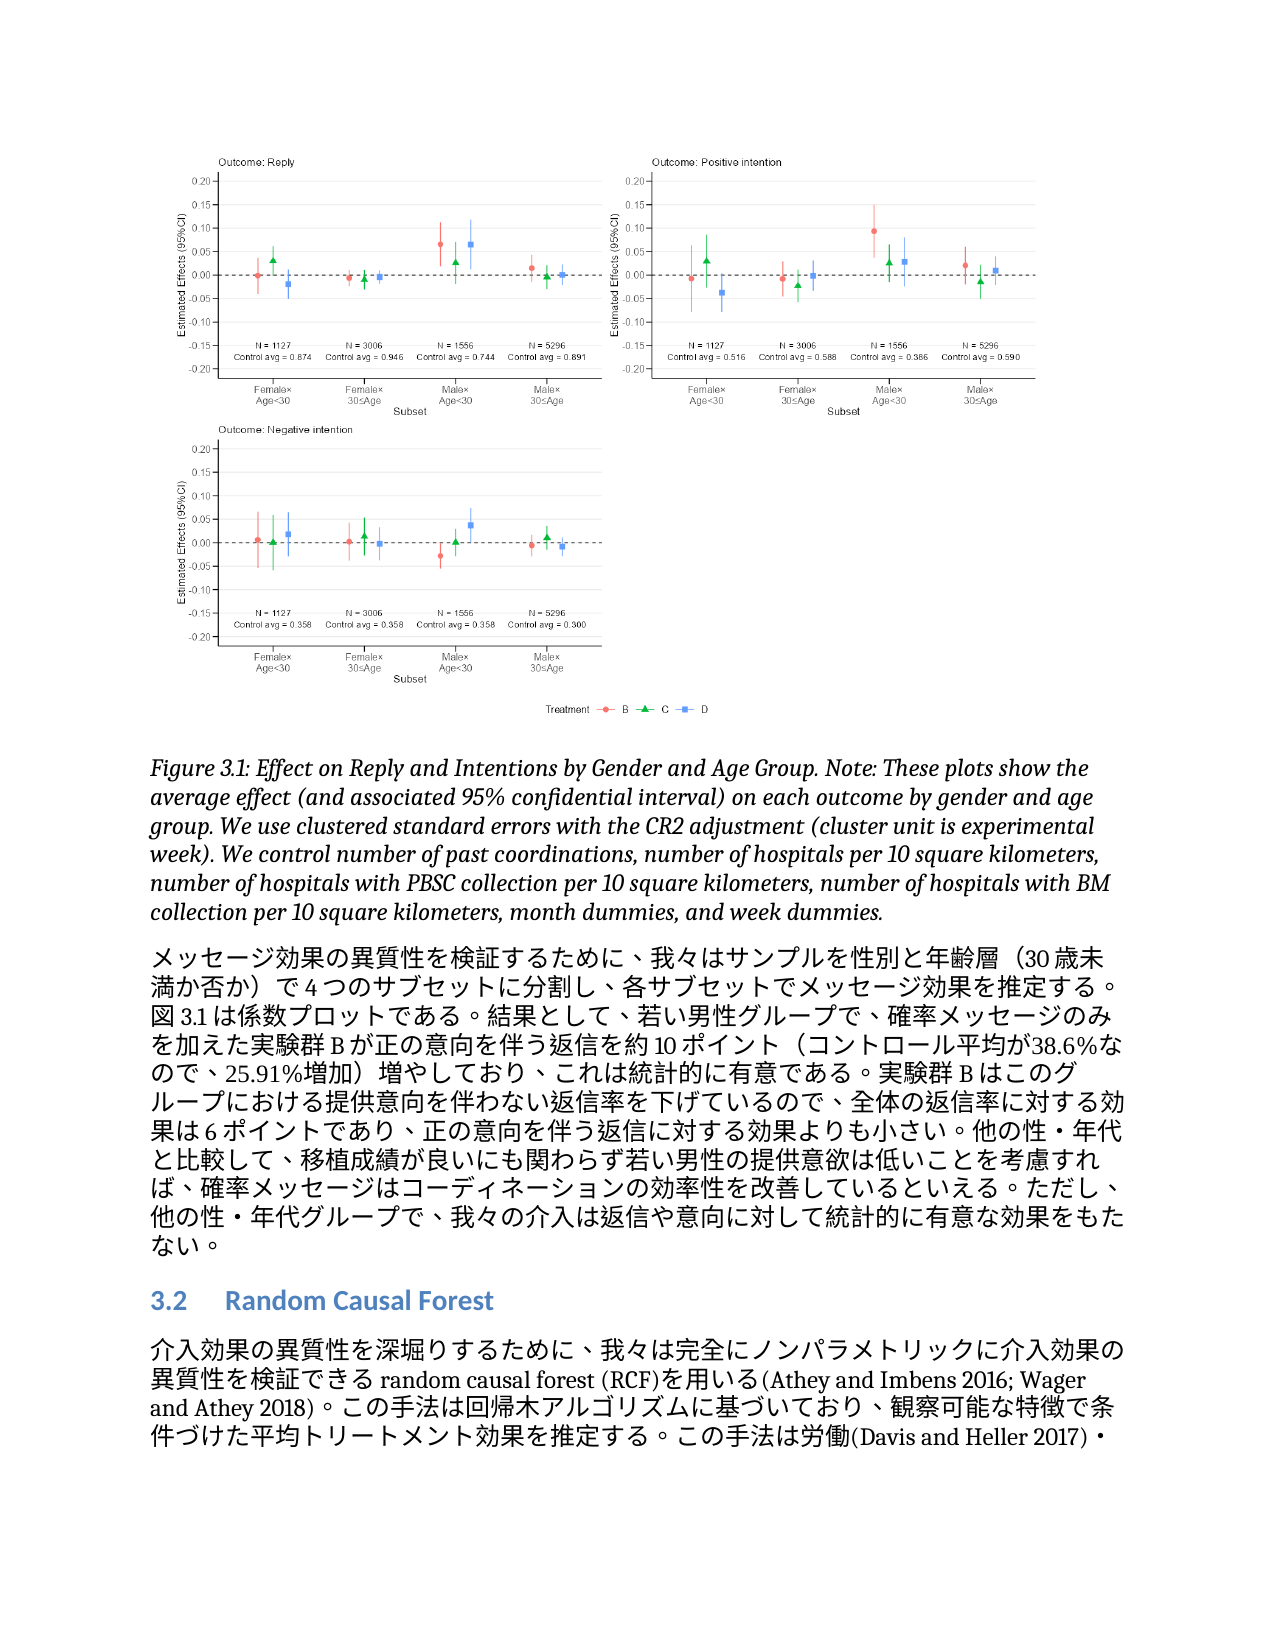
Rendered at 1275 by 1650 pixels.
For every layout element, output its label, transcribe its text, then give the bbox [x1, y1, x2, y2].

picture [168, 150, 1044, 734]
text Figure 3.1: Effect on Reply and Intentions by Gender and Age Group. Note: These plots show the average effect (and associated 95% confidential interval) on each outcome by gender and age group. We use clustered standard errors with the CR2 adjustment (cluster unit is experimental week). We control number of past coordinations, number of hospitals per 10 square kilometers, number of hospitals with PBSC collection per 10 square kilometers, number of hospitals with BM collection per 10 square kilometers, month dummies, and week dummies. [150, 754, 1125, 927]
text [150, 1337, 1125, 1452]
text メッセージ効果の異質性を検証するために、我々はサンプルを性別と年齢層（30歳未満か否か）で4つのサブセットに分割し、各サブセットでメッセージ効果を推定する。図 3.1 は係数プロットである。結果として、若い男性グループで、確率メッセージのみを加えた実験群Bが正の意向を伴う返信を約10ポイント（コントロール平均が%なので、%増加）増やしており、これは統計的に有意である。実験群Bはこのグループにおける提供意向を伴わない返信率を下げているので、全体の返信率に対する効果は6ポイントであり、正の意向を伴う返信に対する効果よりも小さい。他の性・年代と比較して、移植成績が良いにも関わらず若い男性の提供意欲は低いことを考慮すれば、確率メッセージはコーディネーションの効率性を改善しているといえる。ただし、他の性・年代グループで、我々の介入は返信や意向に対して統計的に有意な効果をもたない。 [150, 945, 1125, 1262]
subtitle 3.2 Random Causal Forest [150, 1282, 1125, 1318]
